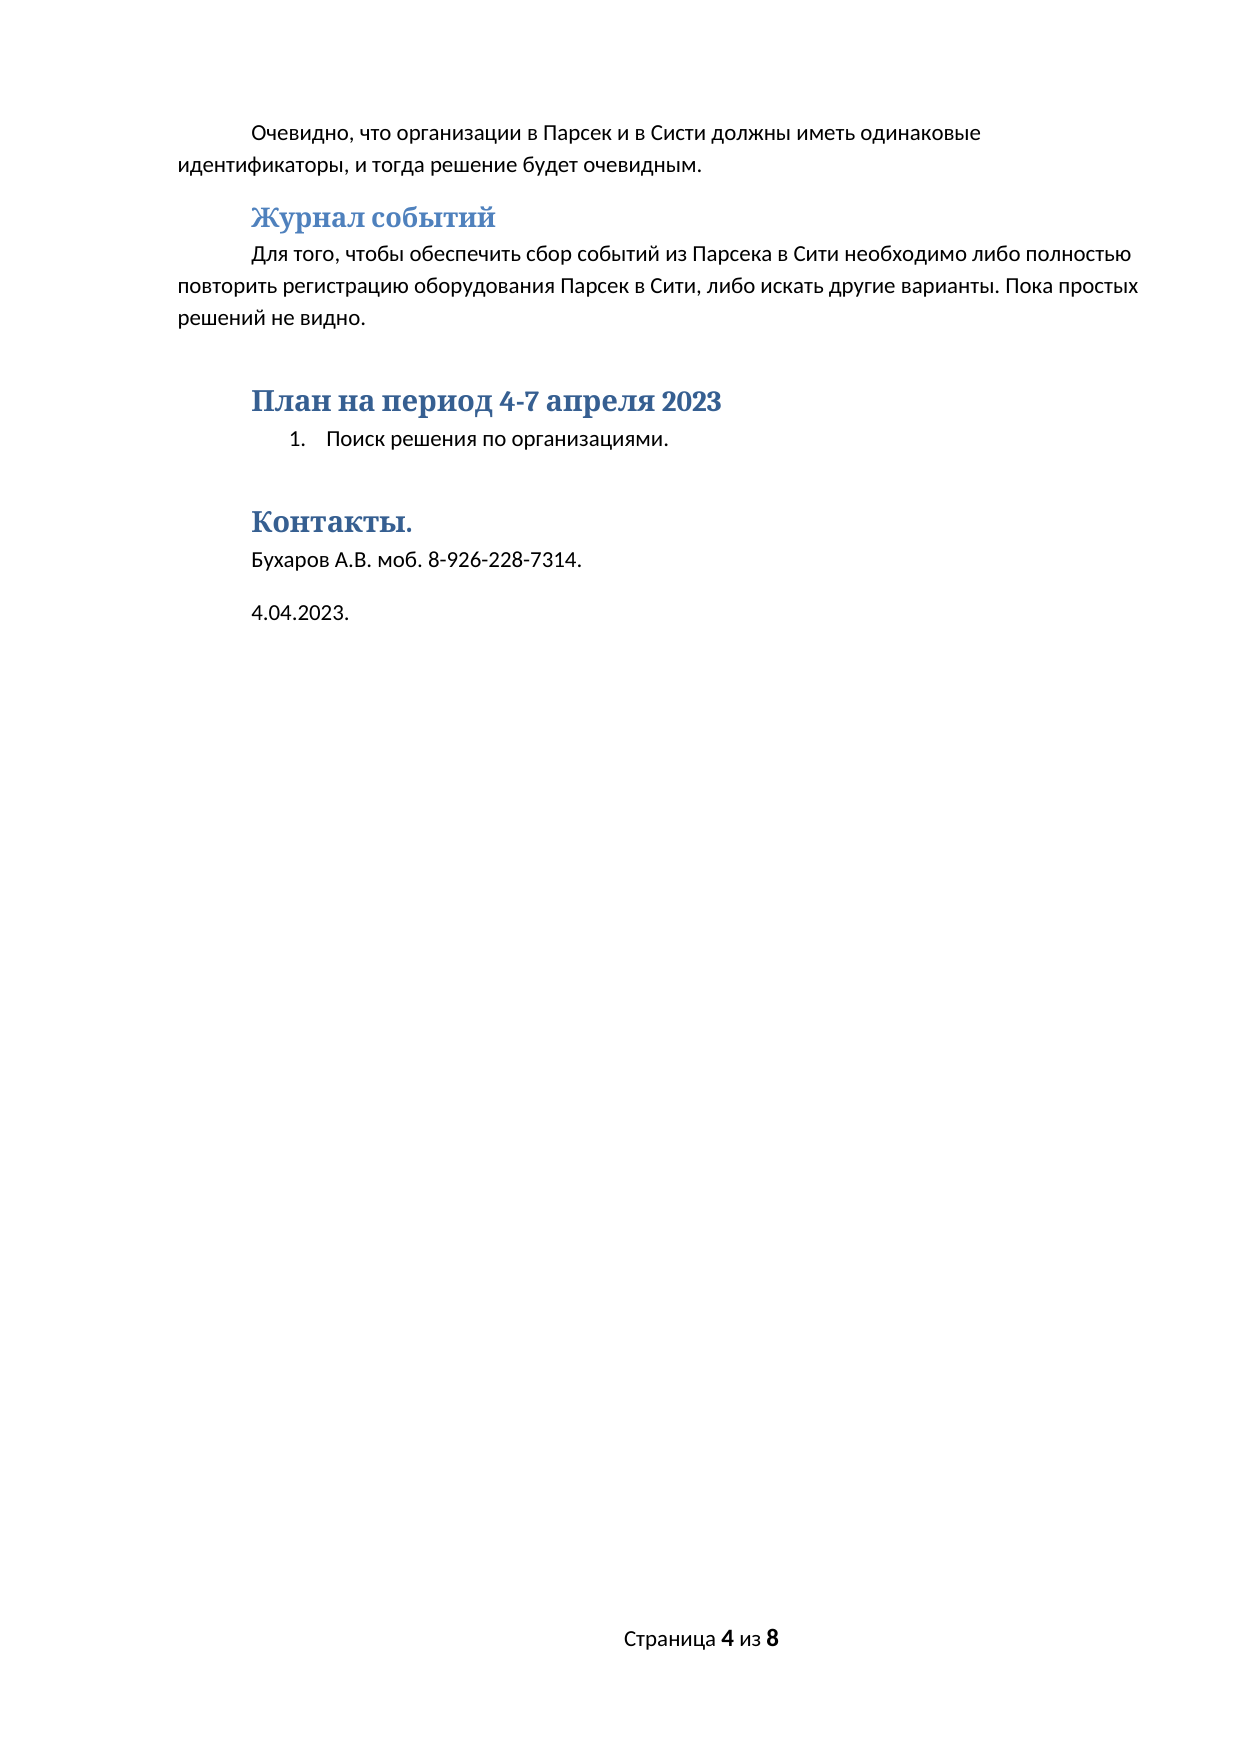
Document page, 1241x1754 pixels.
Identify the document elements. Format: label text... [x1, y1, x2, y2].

subtitle План на период 4-7 апреля 2023 [177, 386, 1152, 419]
subtitle Контакты. [177, 506, 1152, 540]
text Бухаров А.В. моб. 8-926-228-7314. [177, 545, 1152, 573]
list Поиск решения по организациями. [288, 424, 1152, 452]
subtitle Журнал событий [177, 203, 1152, 234]
text Для того, чтобы обеспечить сбор событий из Парсека в Сити необходимо либо полностью повторить регистрацию оборудования Парсек в Сити, либо искать другие варианты. Пока простых решений не видно. [177, 239, 1152, 331]
text 4.04.2023. [177, 598, 1152, 626]
text Очевидно, что организации в Парсек и в Систи должны иметь одинаковые идентификаторы, и тогда решение будет очевидным. [177, 118, 1152, 178]
